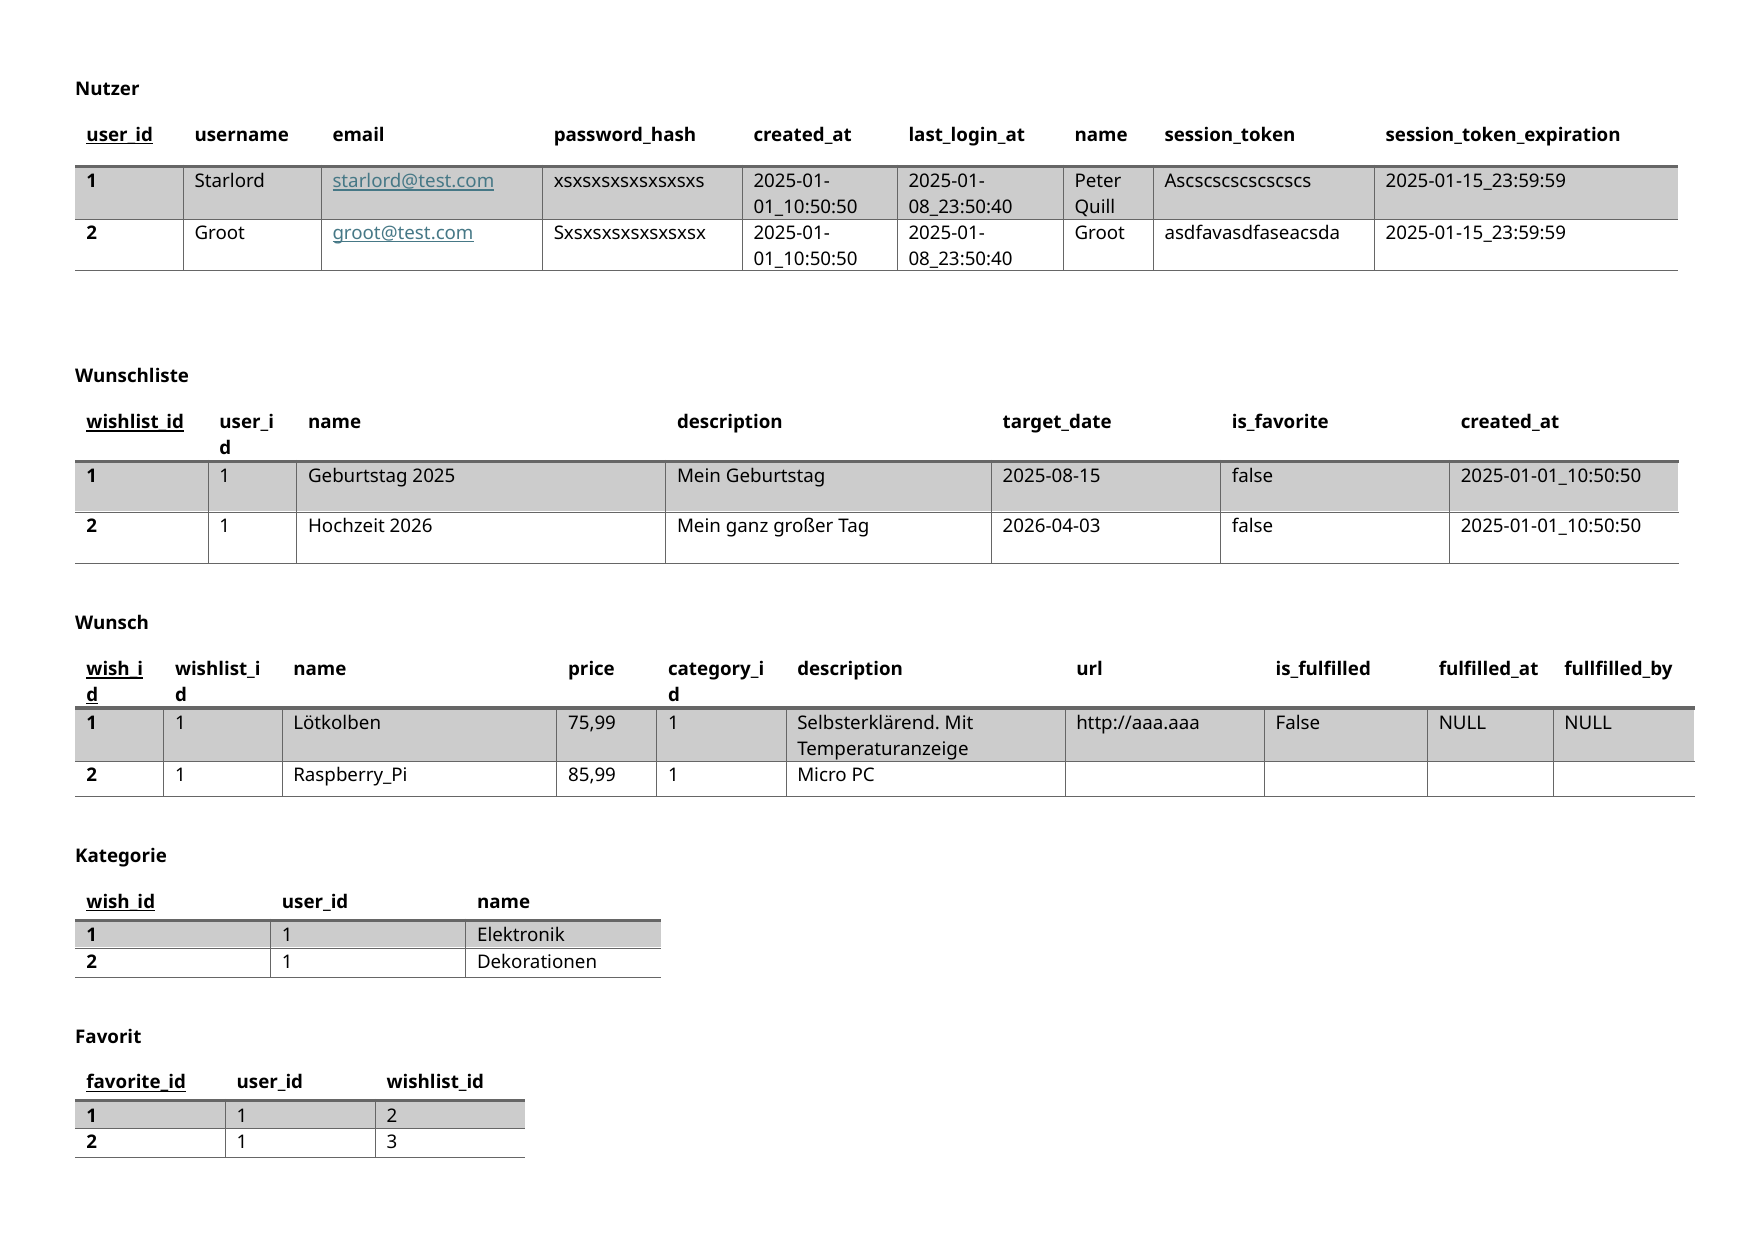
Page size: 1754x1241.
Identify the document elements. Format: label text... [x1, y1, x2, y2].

table_cell [1428, 762, 1553, 796]
table_cell 2025-01-01_10:50:50 [743, 220, 897, 270]
table_cell Starlord [184, 168, 321, 219]
table_cell Geburtstag 2025 [297, 463, 665, 511]
table_cell 1 [75, 168, 183, 219]
table_header is_fulfilled [1264, 655, 1427, 706]
table_cell 2026-04-03 [992, 513, 1220, 563]
table_cell False [1265, 710, 1427, 761]
table_cell 1 [75, 922, 270, 947]
table_header wish_id [75, 655, 163, 706]
table_cell false [1221, 463, 1449, 511]
table_cell 3 [376, 1129, 525, 1157]
table_header wishlist_id [75, 409, 208, 460]
table_cell 2 [75, 220, 183, 270]
table_cell 75,99 [557, 710, 656, 761]
table_cell 2025-01-01_10:50:50 [743, 168, 897, 219]
table_cell Mein Geburtstag [666, 463, 991, 511]
table_cell 1 [164, 710, 282, 761]
table_header user_id [270, 888, 466, 918]
table_cell 2 [75, 1129, 225, 1157]
table_header fullfilled_by [1553, 655, 1694, 706]
table_cell Sxsxsxsxsxsxsxsx [543, 220, 742, 270]
table_cell 2 [75, 949, 270, 976]
text Nutzer [75, 75, 1679, 101]
table_header wishlist_id [375, 1069, 525, 1099]
table_header created_at [742, 121, 897, 164]
table_cell 1 [226, 1129, 375, 1157]
table_cell http://aaa.aaa [1066, 710, 1264, 761]
table_cell 1 [657, 762, 786, 796]
table_header is_favorite [1220, 409, 1449, 460]
table_header name [1063, 121, 1153, 164]
table_header favorite_id [75, 1069, 225, 1099]
table_header description [786, 655, 1065, 706]
table_cell 2025-01-01_10:50:50 [1450, 513, 1678, 563]
table_cell 2025-01-08_23:50:40 [898, 168, 1063, 219]
text Favorit [75, 1023, 1679, 1048]
table_cell 1 [271, 922, 465, 947]
table_cell 1 [75, 1102, 225, 1128]
table_cell 1 [75, 710, 163, 761]
table_cell Groot [184, 220, 321, 270]
table_cell NULL [1554, 710, 1694, 761]
table_header user_id [225, 1069, 375, 1099]
table_cell [1554, 762, 1694, 796]
text Wunsch [75, 609, 1679, 635]
table_cell xsxsxsxsxsxsxsxs [543, 168, 742, 219]
table_cell 2 [376, 1102, 525, 1128]
table_header username [183, 121, 321, 164]
table_header name [282, 655, 557, 706]
table_cell 2025-01-15_23:59:59 [1375, 168, 1678, 219]
table_header email [321, 121, 542, 164]
table_cell Micro PC [787, 762, 1065, 796]
table_cell 1 [226, 1102, 375, 1128]
table_cell Mein ganz großer Tag [666, 513, 991, 563]
table_cell NULL [1428, 710, 1553, 761]
table_header target_date [991, 409, 1220, 460]
table_header last_login_at [897, 121, 1063, 164]
table_header password_hash [542, 121, 742, 164]
table_header name [466, 888, 661, 918]
table_cell Dekorationen [466, 949, 661, 976]
table_cell Raspberry_Pi [283, 762, 556, 796]
table_cell 1 [75, 463, 208, 511]
table_header description [666, 409, 991, 460]
table_cell 2025-01-01_10:50:50 [1450, 463, 1678, 511]
table_header wish_id [75, 888, 270, 918]
table_header url [1065, 655, 1264, 706]
table_cell asdfavasdfaseacsda [1154, 220, 1374, 270]
table_cell 1 [209, 463, 296, 511]
table_cell [1265, 762, 1427, 796]
table_cell 1 [271, 949, 465, 976]
table_header price [557, 655, 657, 706]
table_cell Elektronik [466, 922, 661, 947]
table_header fulfilled_at [1427, 655, 1553, 706]
table_cell Selbsterklärend. Mit Temperaturanzeige [787, 710, 1065, 761]
table_header category_id [657, 655, 786, 706]
table_cell 2 [75, 513, 208, 563]
table_header created_at [1449, 409, 1678, 460]
table_cell Hochzeit 2026 [297, 513, 665, 563]
table_header wishlist_id [164, 655, 282, 706]
table_cell Ascscscscscscscs [1154, 168, 1374, 219]
table_cell false [1221, 513, 1449, 563]
table_cell 1 [164, 762, 282, 796]
table_cell Peter Quill [1064, 168, 1153, 219]
text Wunschliste [75, 363, 1679, 388]
table_cell 2025-08-15 [992, 463, 1220, 511]
table_cell 85,99 [557, 762, 656, 796]
table_cell Groot [1064, 220, 1153, 270]
table_cell 2 [75, 762, 163, 796]
table_cell [1066, 762, 1264, 796]
table_cell Lötkolben [283, 710, 556, 761]
table_cell starlord@test.com [322, 168, 542, 219]
table_header user_id [208, 409, 297, 460]
table_header name [297, 409, 666, 460]
table_header user_id [75, 121, 183, 164]
table_cell 1 [657, 710, 786, 761]
table_cell groot@test.com [322, 220, 542, 270]
text Kategorie [75, 842, 1679, 868]
table_header session_token [1153, 121, 1374, 164]
table_cell 1 [209, 513, 296, 563]
table_cell 2025-01-15_23:59:59 [1375, 220, 1678, 270]
table_header session_token_expiration [1374, 121, 1678, 164]
table_cell 2025-01-08_23:50:40 [898, 220, 1063, 270]
